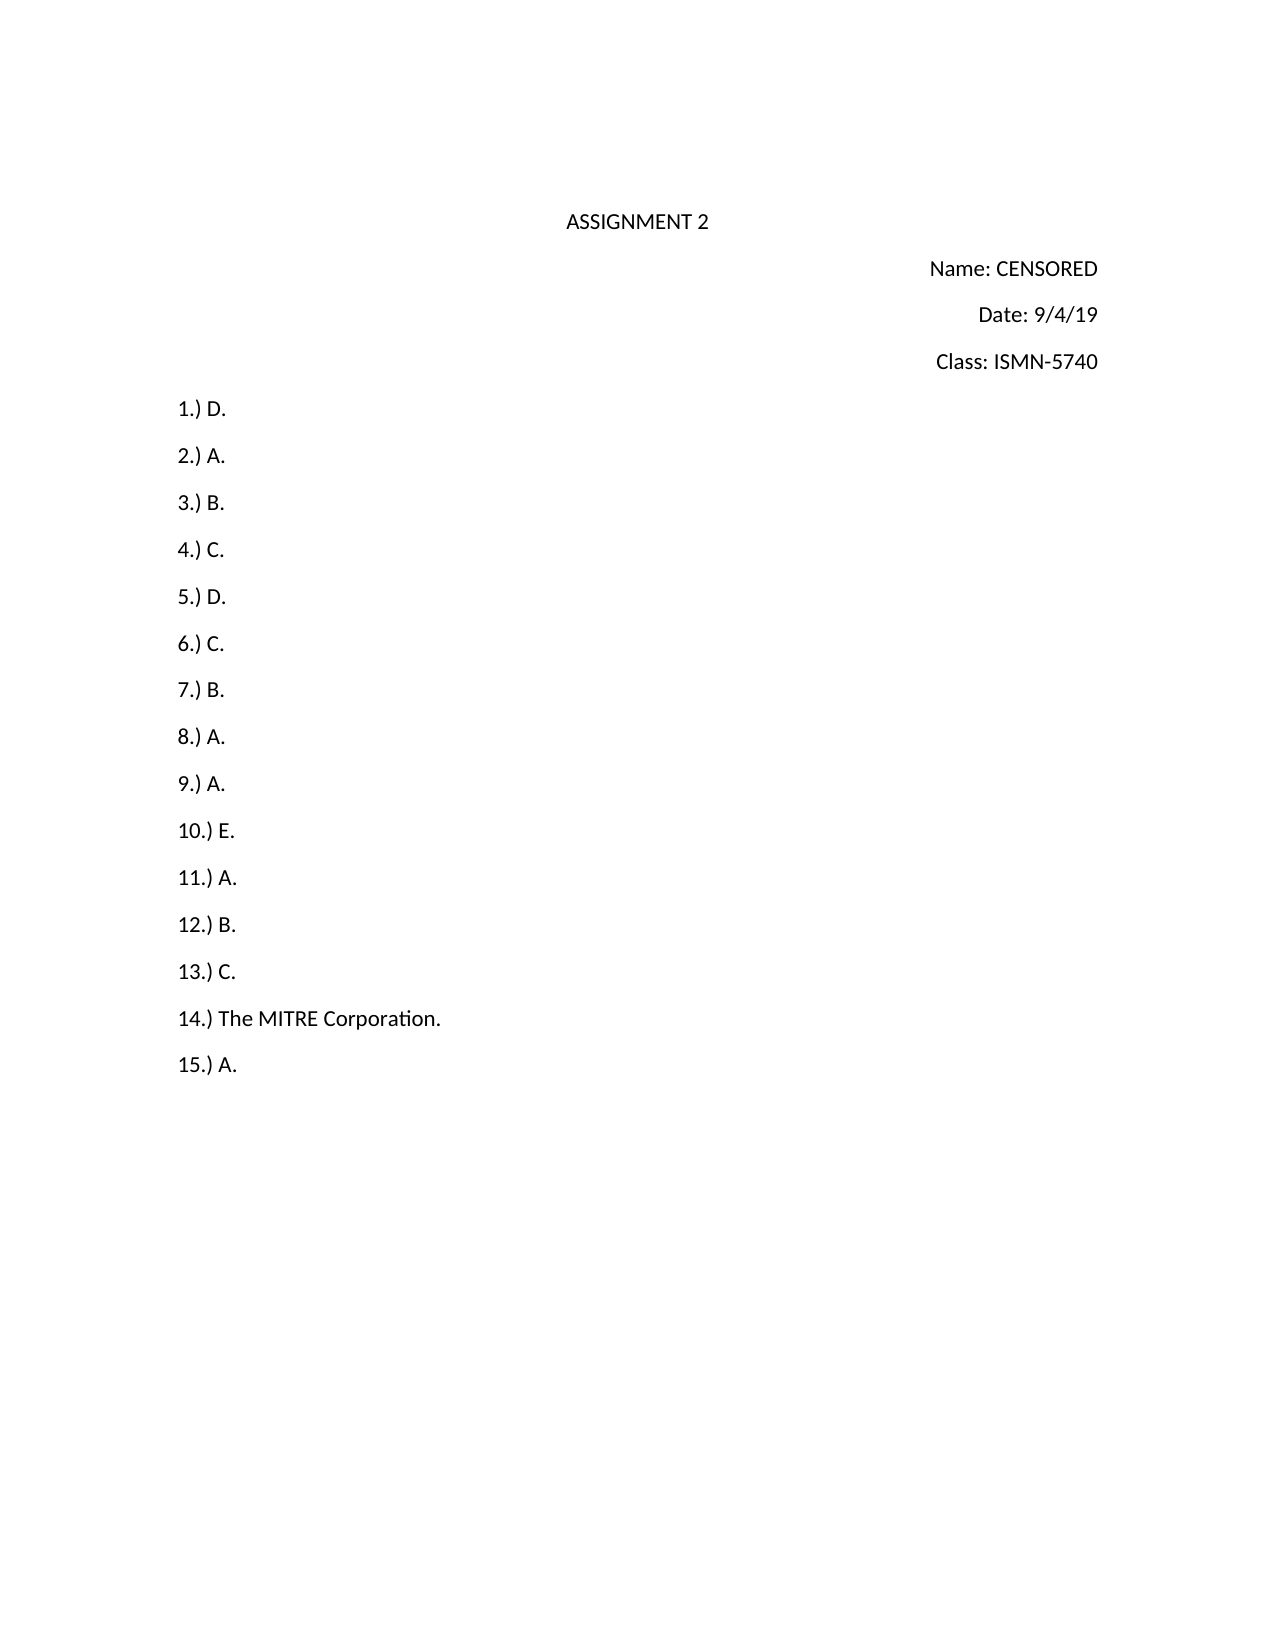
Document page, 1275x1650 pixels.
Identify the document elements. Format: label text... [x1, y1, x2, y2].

text 9.) A. [177, 769, 1098, 797]
text 10.) E. [177, 816, 1098, 844]
text 15.) A. [177, 1051, 1098, 1078]
text 14.) The MITRE Corporation. [177, 1004, 1098, 1032]
text 7.) B. [177, 676, 1098, 703]
text 3.) B. [177, 488, 1098, 516]
text 8.) A. [177, 722, 1098, 750]
text 5.) D. [177, 582, 1098, 610]
text ASSIGNMENT 2 [177, 207, 1098, 235]
text 2.) A. [177, 441, 1098, 469]
text 13.) C. [177, 957, 1098, 985]
text 6.) C. [177, 629, 1098, 657]
text 11.) A. [177, 863, 1098, 891]
text Class: ISMN-5740 [177, 347, 1098, 375]
text 4.) C. [177, 535, 1098, 563]
text Date: 9/4/19 [177, 301, 1098, 328]
text 12.) B. [177, 910, 1098, 938]
text 1.) D. [177, 394, 1098, 422]
text Name: CENSORED [177, 254, 1098, 282]
